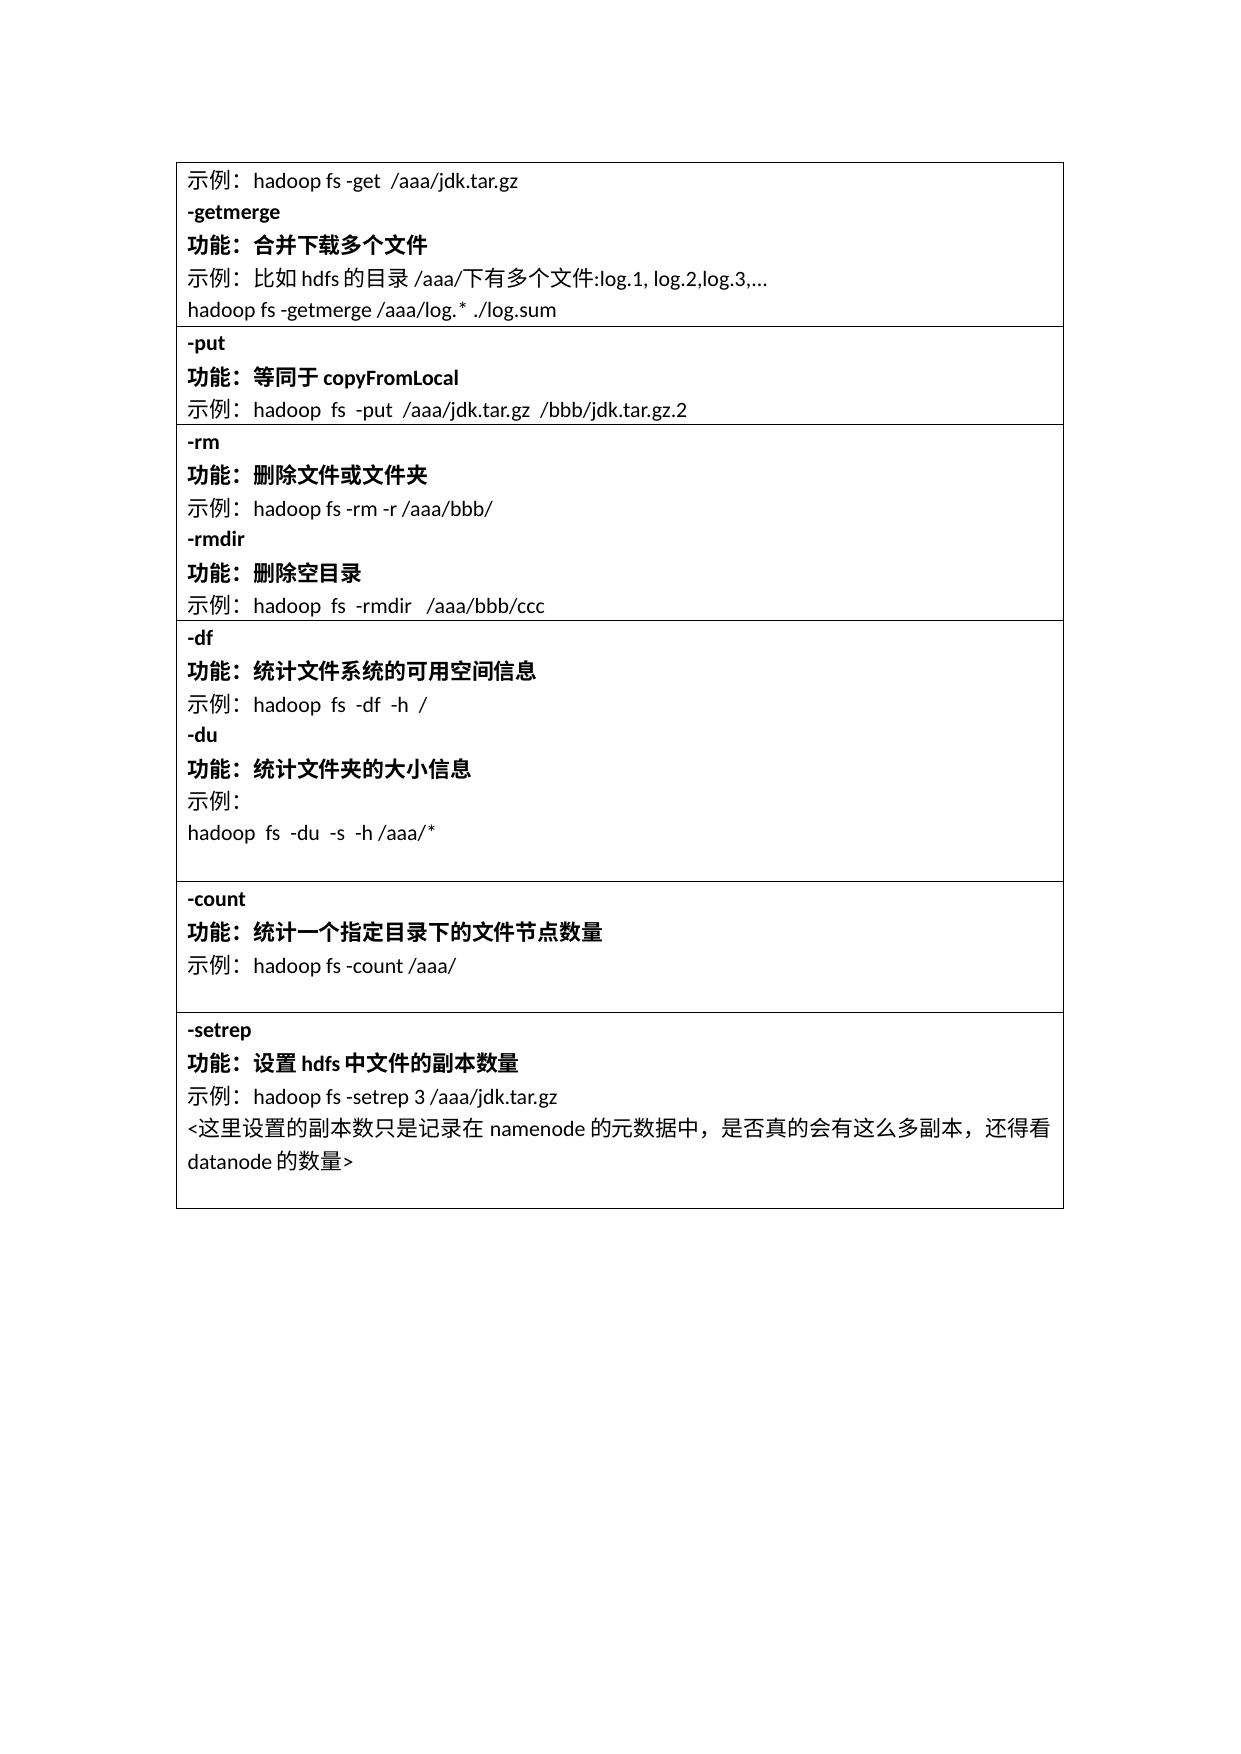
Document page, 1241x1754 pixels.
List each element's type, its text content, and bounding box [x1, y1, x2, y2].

table_cell -df 功能：统计文件系统的可用空间信息 示例：hadoop fs -df -h / -du 功能：统计文件夹的大小信息 示例： hadoop fs -du -s -h /aaa/* [177, 621, 1063, 881]
table_cell -put 功能：等同于copyFromLocal 示例：hadoop fs -put /aaa/jdk.tar.gz /bbb/jdk.tar.gz.2 [177, 327, 1063, 424]
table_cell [177, 163, 1063, 326]
table_cell -rm 功能：删除文件或文件夹 示例：hadoop fs -rm -r /aaa/bbb/ -rmdir 功能：删除空目录 示例：hadoop fs -rmdir /aaa/bbb/ccc [177, 425, 1063, 620]
table_cell -setrep 功能：设置hdfs中文件的副本数量 示例：hadoop fs -setrep 3 /aaa/jdk.tar.gz <这里设置的副本数只是记录在namenode的元数据中，是否真的会有这么多副本，还得看datanode的数量> [177, 1013, 1063, 1208]
table_cell -count 功能：统计一个指定目录下的文件节点数量 示例：hadoop fs -count /aaa/ [177, 882, 1063, 1012]
